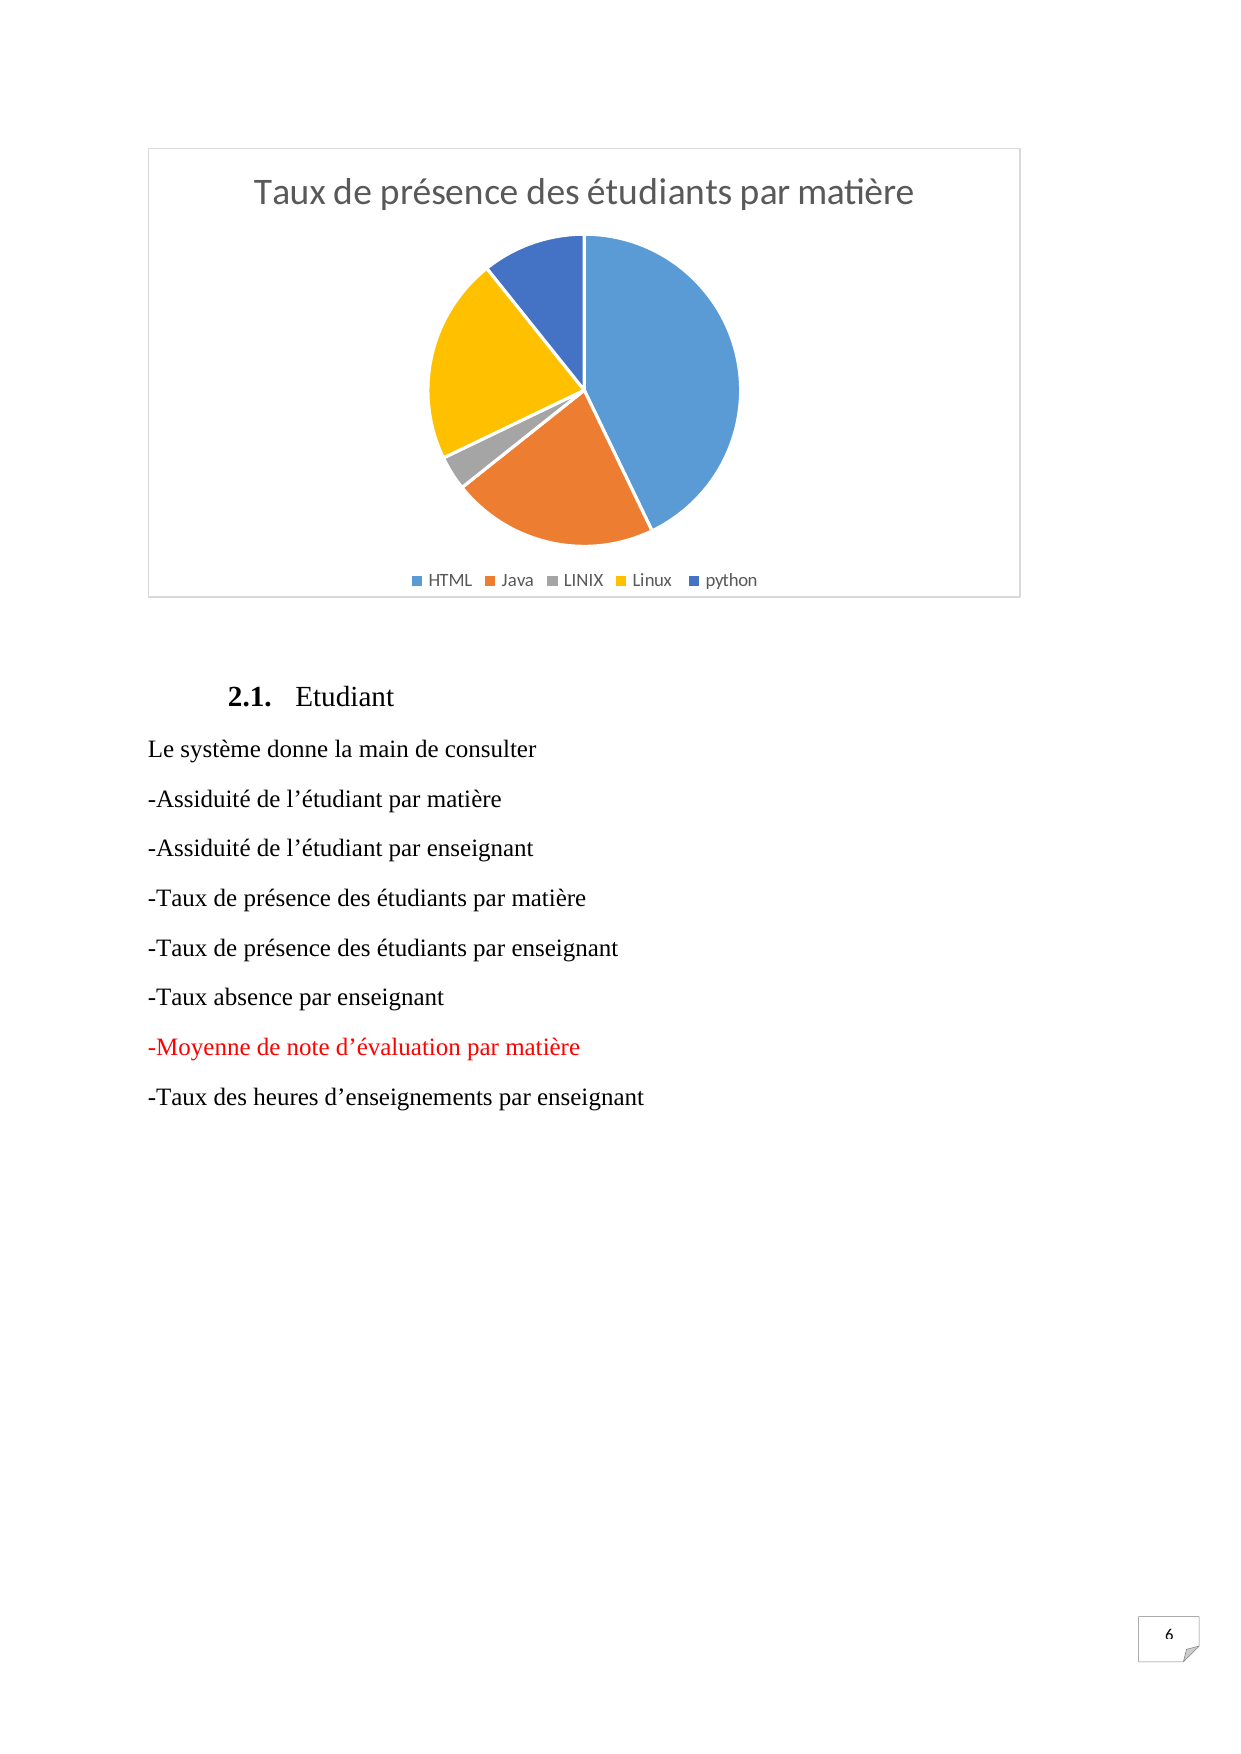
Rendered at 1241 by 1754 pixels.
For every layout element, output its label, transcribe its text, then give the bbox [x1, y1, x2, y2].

text -Taux de présence des étudiants par matière [148, 883, 1137, 912]
text -Taux absence par enseignant [148, 982, 1137, 1011]
text Le système donne la main de consulter [148, 734, 1137, 763]
text -Taux des heures d’enseignements par enseignant [148, 1082, 1137, 1111]
text -Assiduité de l’étudiant par matière [148, 784, 1137, 812]
text -Assiduité de l’étudiant par enseignant [148, 833, 1137, 862]
list Etudiant [228, 679, 1137, 712]
text -Moyenne de note d’évaluation par matière [148, 1032, 1137, 1061]
text -Taux de présence des étudiants par enseignant [148, 933, 1137, 962]
